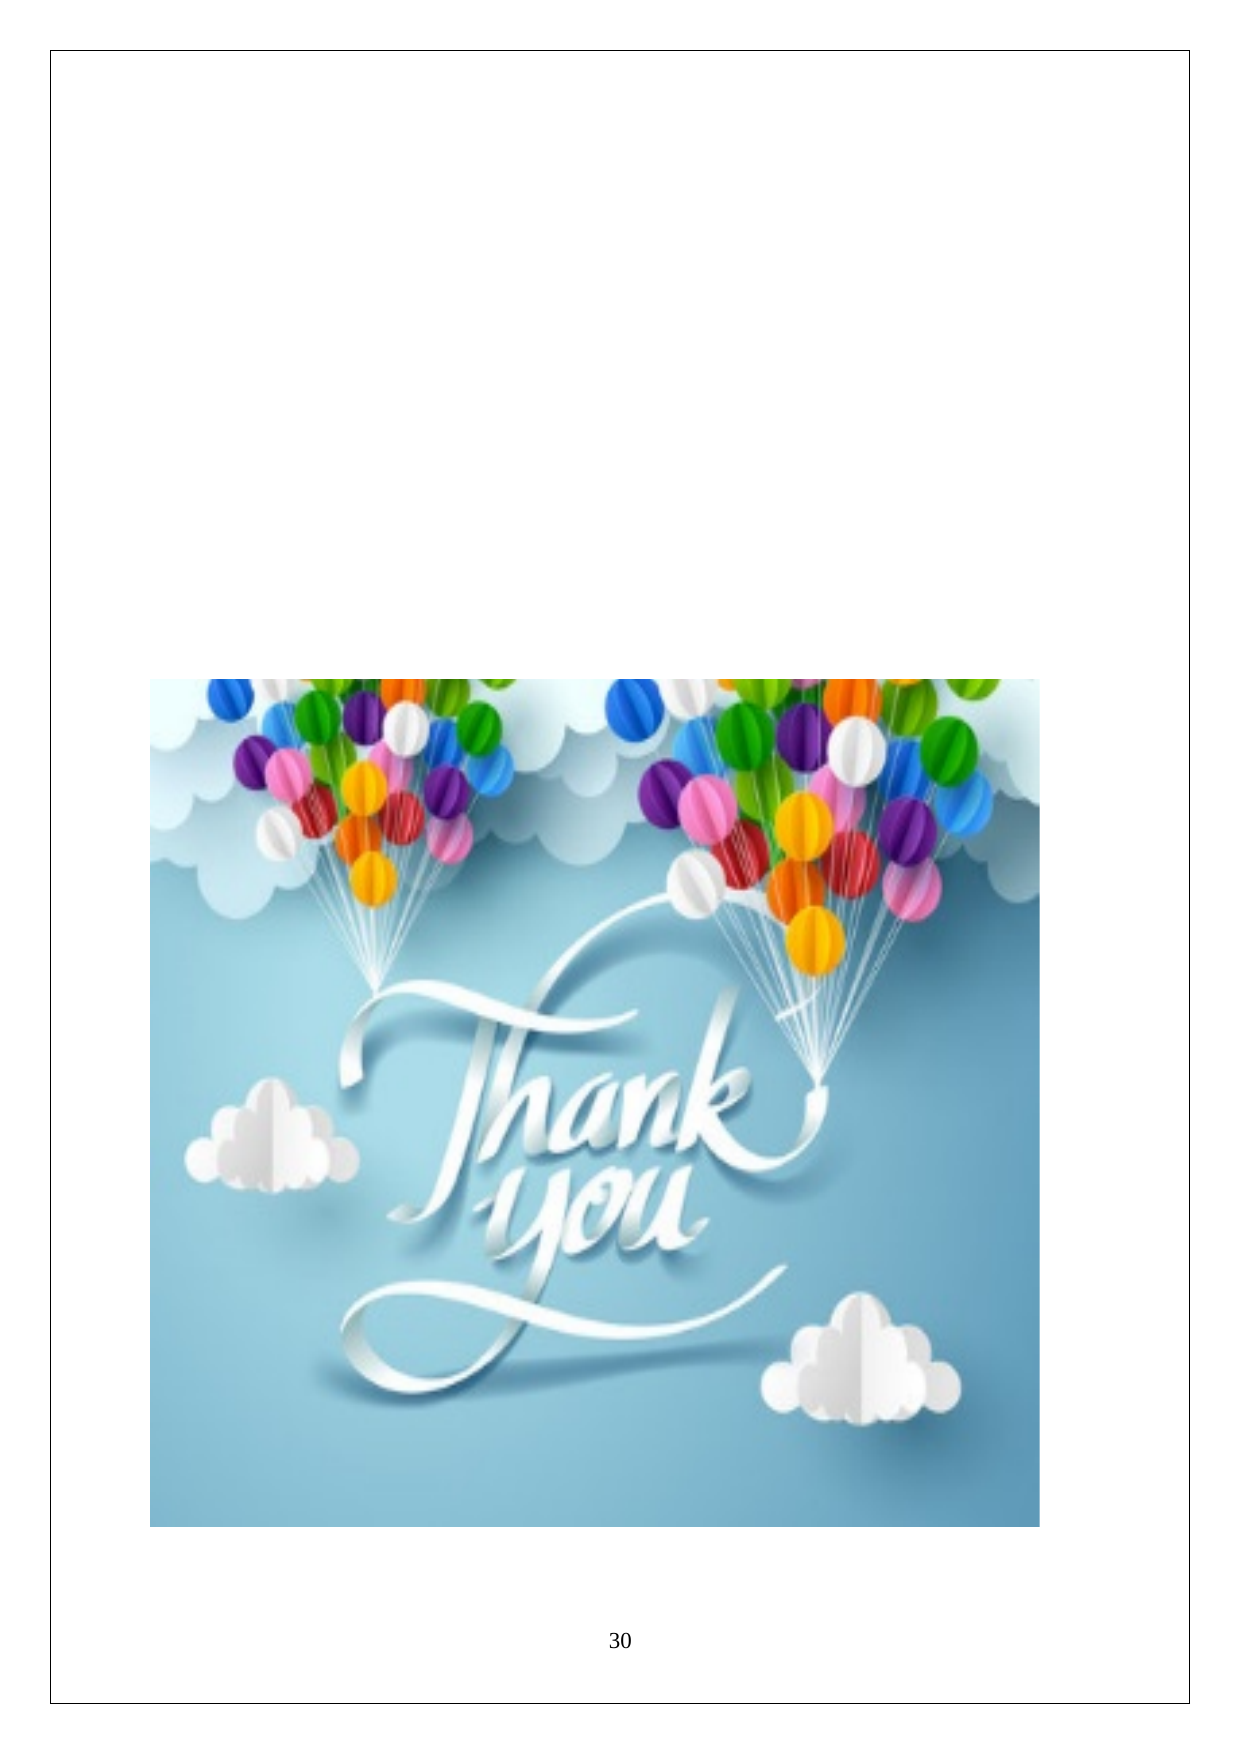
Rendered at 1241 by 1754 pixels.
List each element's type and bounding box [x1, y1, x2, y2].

picture [150, 679, 1040, 1527]
